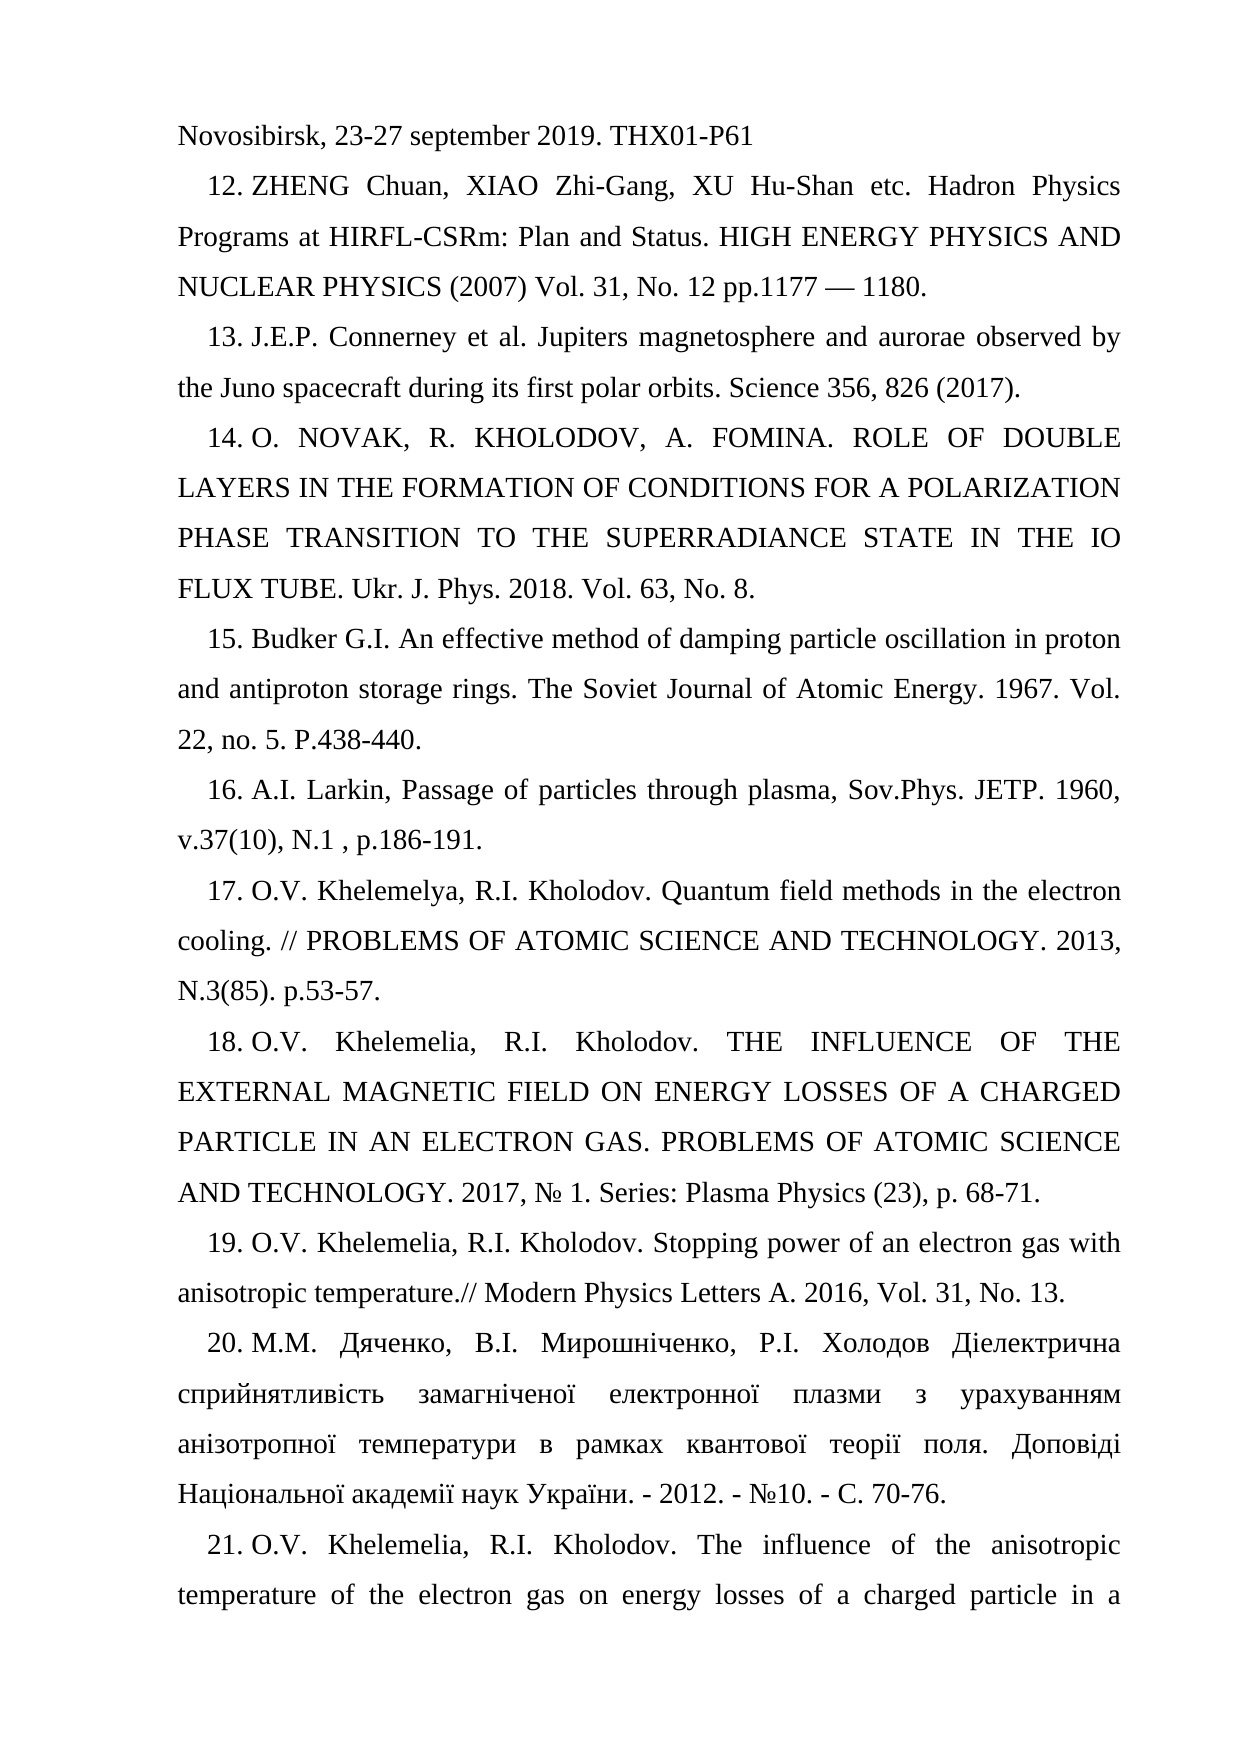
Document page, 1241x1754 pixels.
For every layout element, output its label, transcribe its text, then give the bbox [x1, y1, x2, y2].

list O.V. Khelemelya, R.I. Kholodov. Quantum field methods in the electron cooling. // PROBLEMS OF ATOMIC SCIENCE AND TECHNOLOGY. 2013, N.3(85). p.53-57. [177, 873, 1122, 1007]
list M.B. Bryzgunov. THE STATUS OF THE ELECTRON COOLING SYSTEM FOR THE NICA COLLIDER. Proceeding of COOL2019. Novosibirsk, 23-27 september 2019. THX01-P61 [177, 118, 1122, 152]
list Budker G.I. An effective method of damping particle oscillation in proton and antiproton storage rings. The Soviet Journal of Atomic Energy. 1967. Vol. 22, no. 5. P.438-440. [177, 621, 1122, 755]
list М.М. Дяченко, В.I. Мирошнiченко, Р.I. Холодов Дiелектрична сприйнятливiсть замагнiченої електронної плазми з урахуванням анiзотропної температури в рамках квантової теорiї поля. Доповiдi Нацiональної академiї наук України. - 2012. - №10. - С. 70-76. [177, 1326, 1122, 1510]
list J.E.P. Connerney et al. Jupiters magnetosphere and aurorae observed by the Juno spacecraft during its first polar orbits. Science 356, 826 (2017). [177, 319, 1122, 403]
list A.I. Larkin, Passage of particles through plasma, Sov.Phys. JETP. 1960, v.37(10), N.1 , p.186-191. [177, 772, 1122, 856]
list O.V. Khelemelia, R.I. Kholodov. THE INFLUENCE OF THE EXTERNAL MAGNETIC FIELD ON ENERGY LOSSES OF A CHARGED PARTICLE IN AN ELECTRON GAS. PROBLEMS OF ATOMIC SCIENCE AND TECHNOLOGY. 2017, № 1. Series: Plasma Physics (23), p. 68-71. [177, 1024, 1122, 1208]
list O.V. Khelemelia, R.I. Kholodov. Stopping power of an electron gas with anisotropic temperature.// Modern Physics Letters A. 2016, Vol. 31, No. 13. [177, 1225, 1122, 1309]
